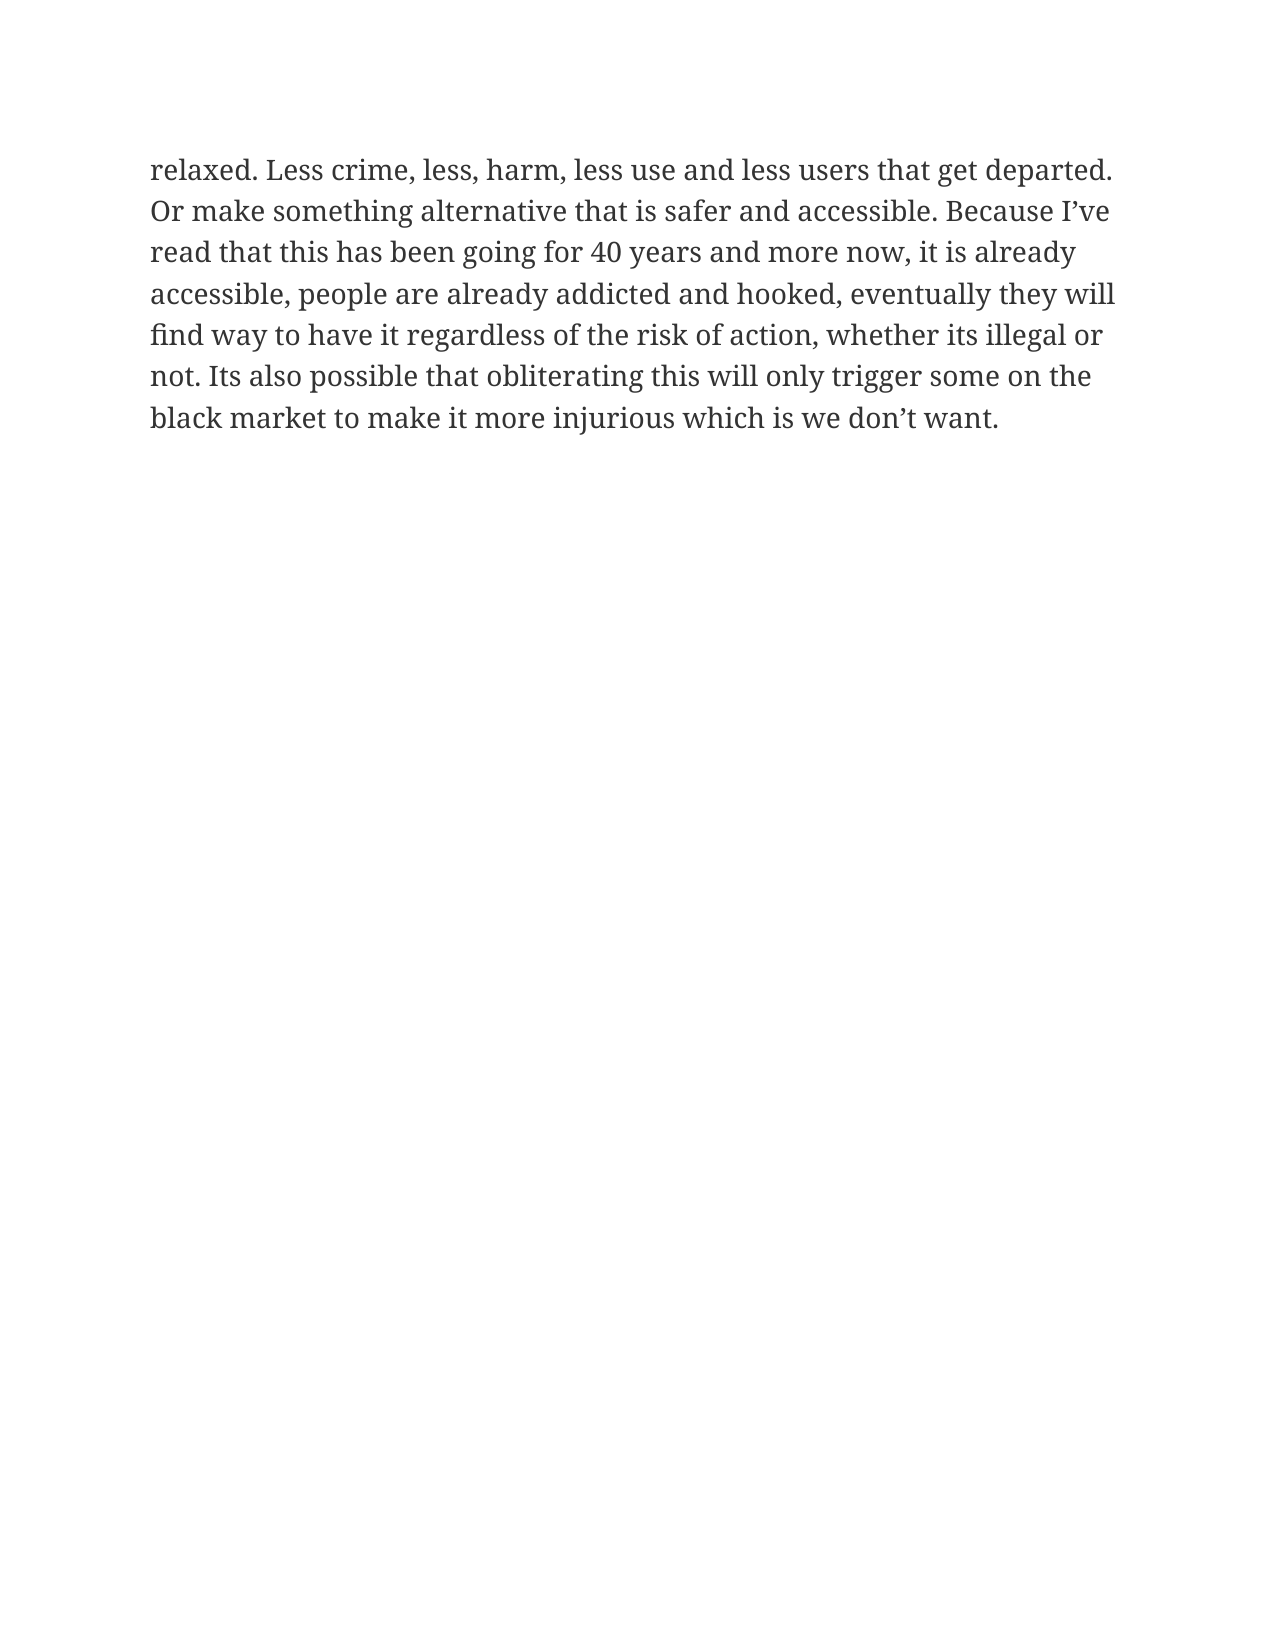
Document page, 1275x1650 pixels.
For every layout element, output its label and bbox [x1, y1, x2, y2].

text [150, 150, 1125, 436]
